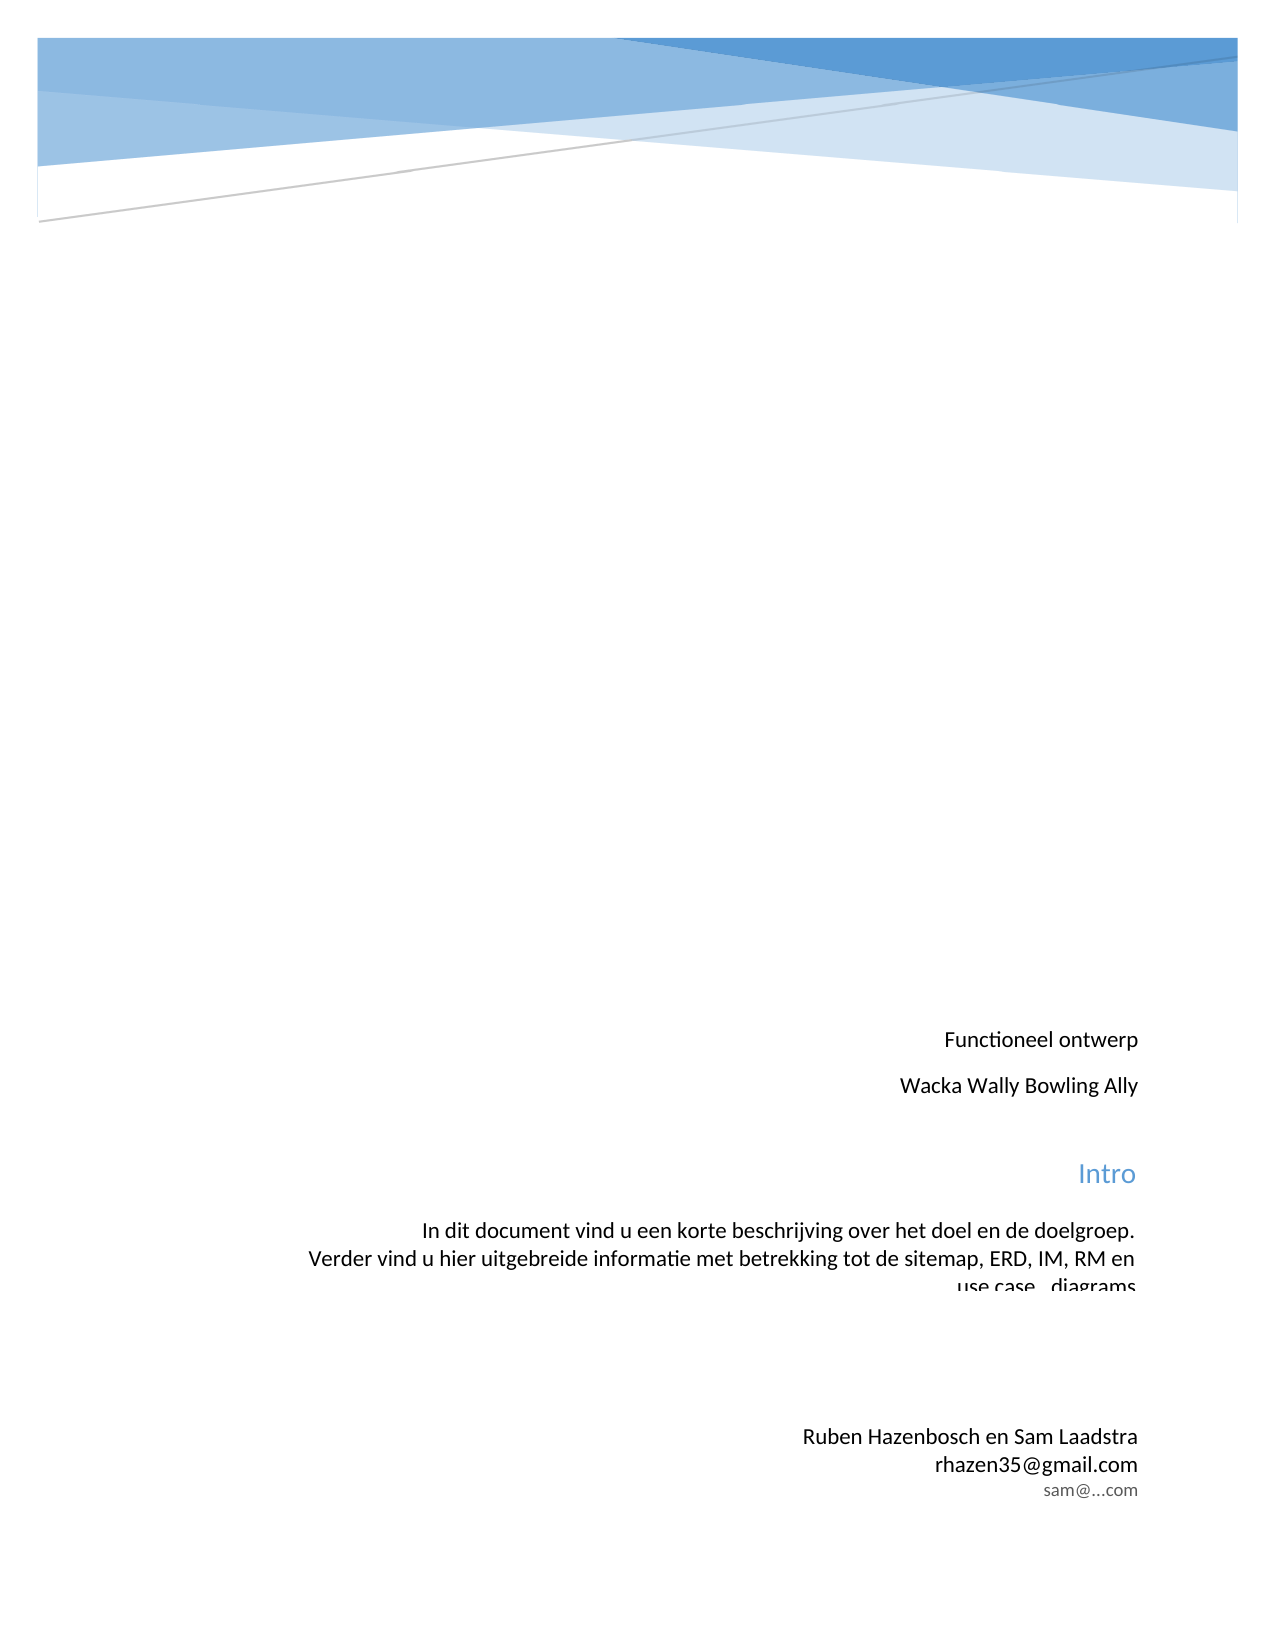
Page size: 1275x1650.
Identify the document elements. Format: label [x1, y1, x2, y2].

picture [37, 37, 1238, 238]
